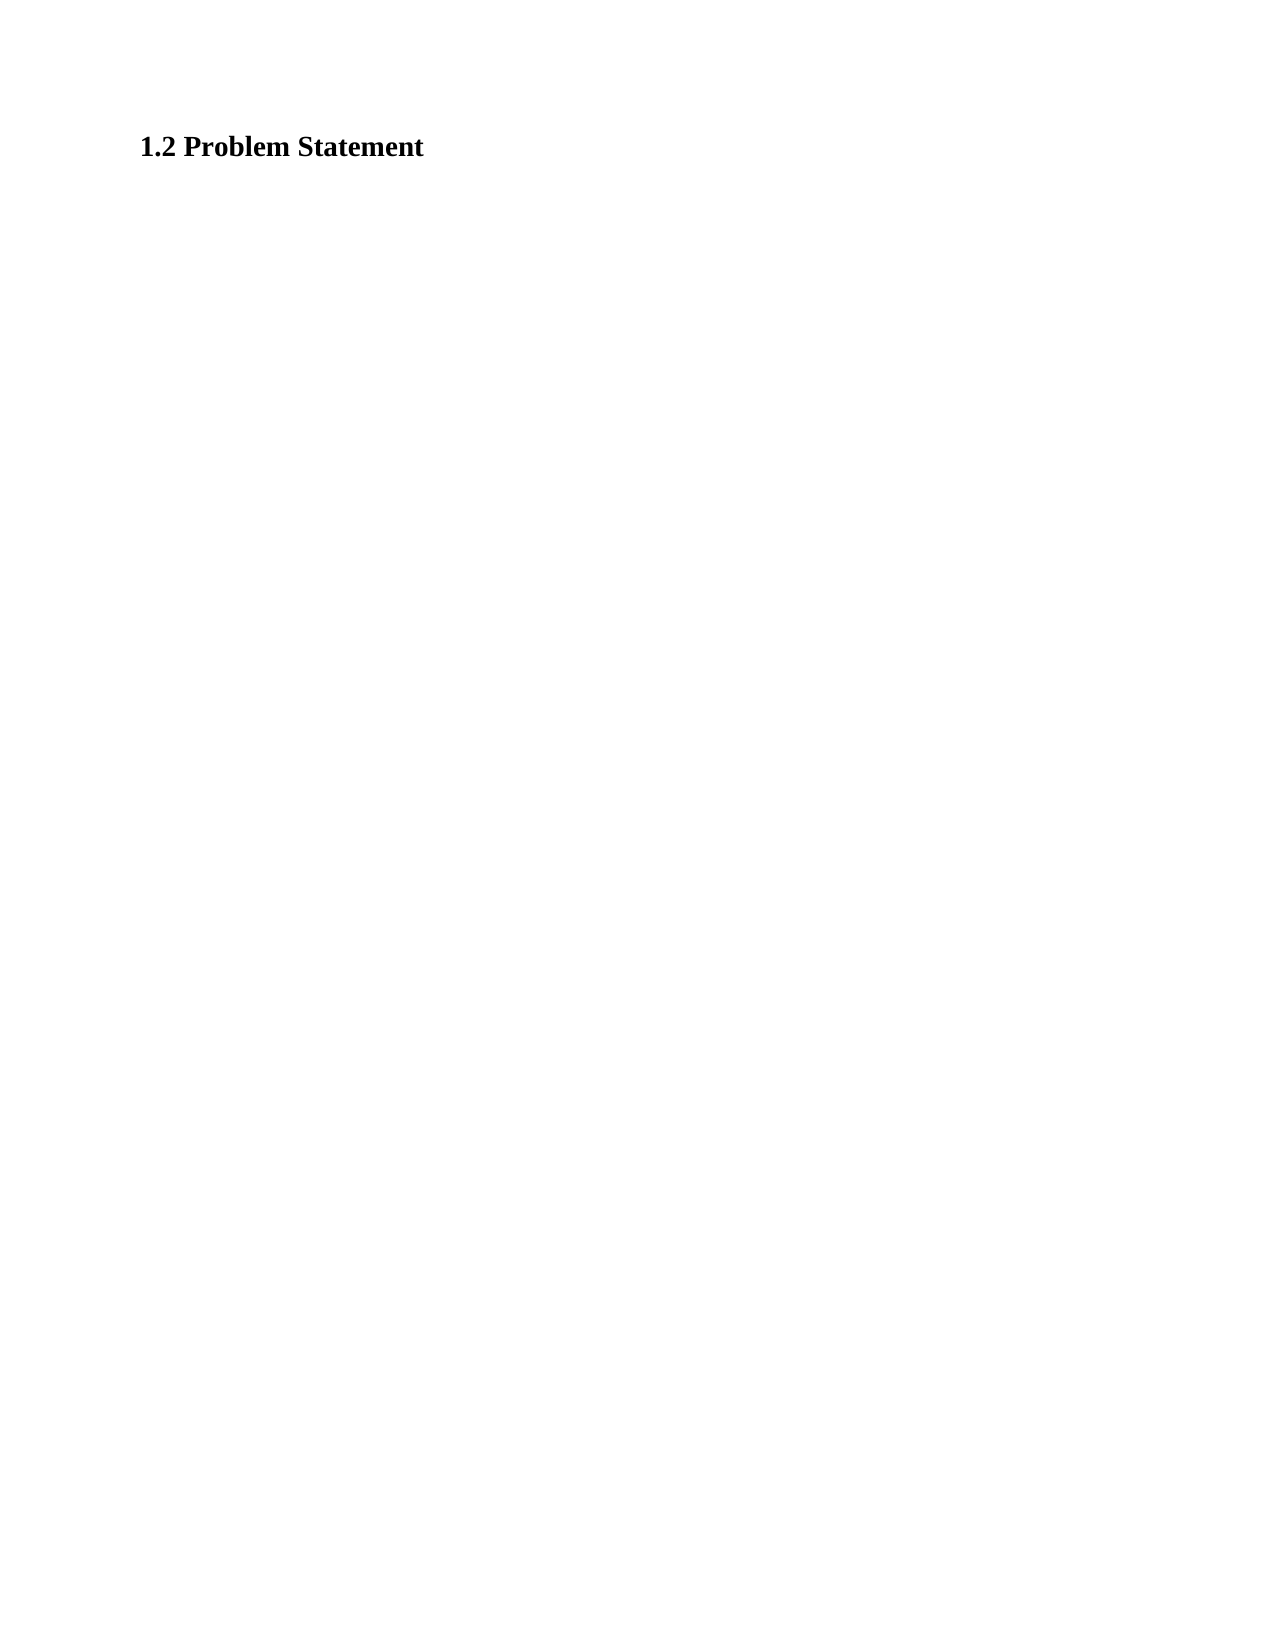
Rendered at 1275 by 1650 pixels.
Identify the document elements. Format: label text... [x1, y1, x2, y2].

list Problem Statement [139, 129, 1137, 163]
